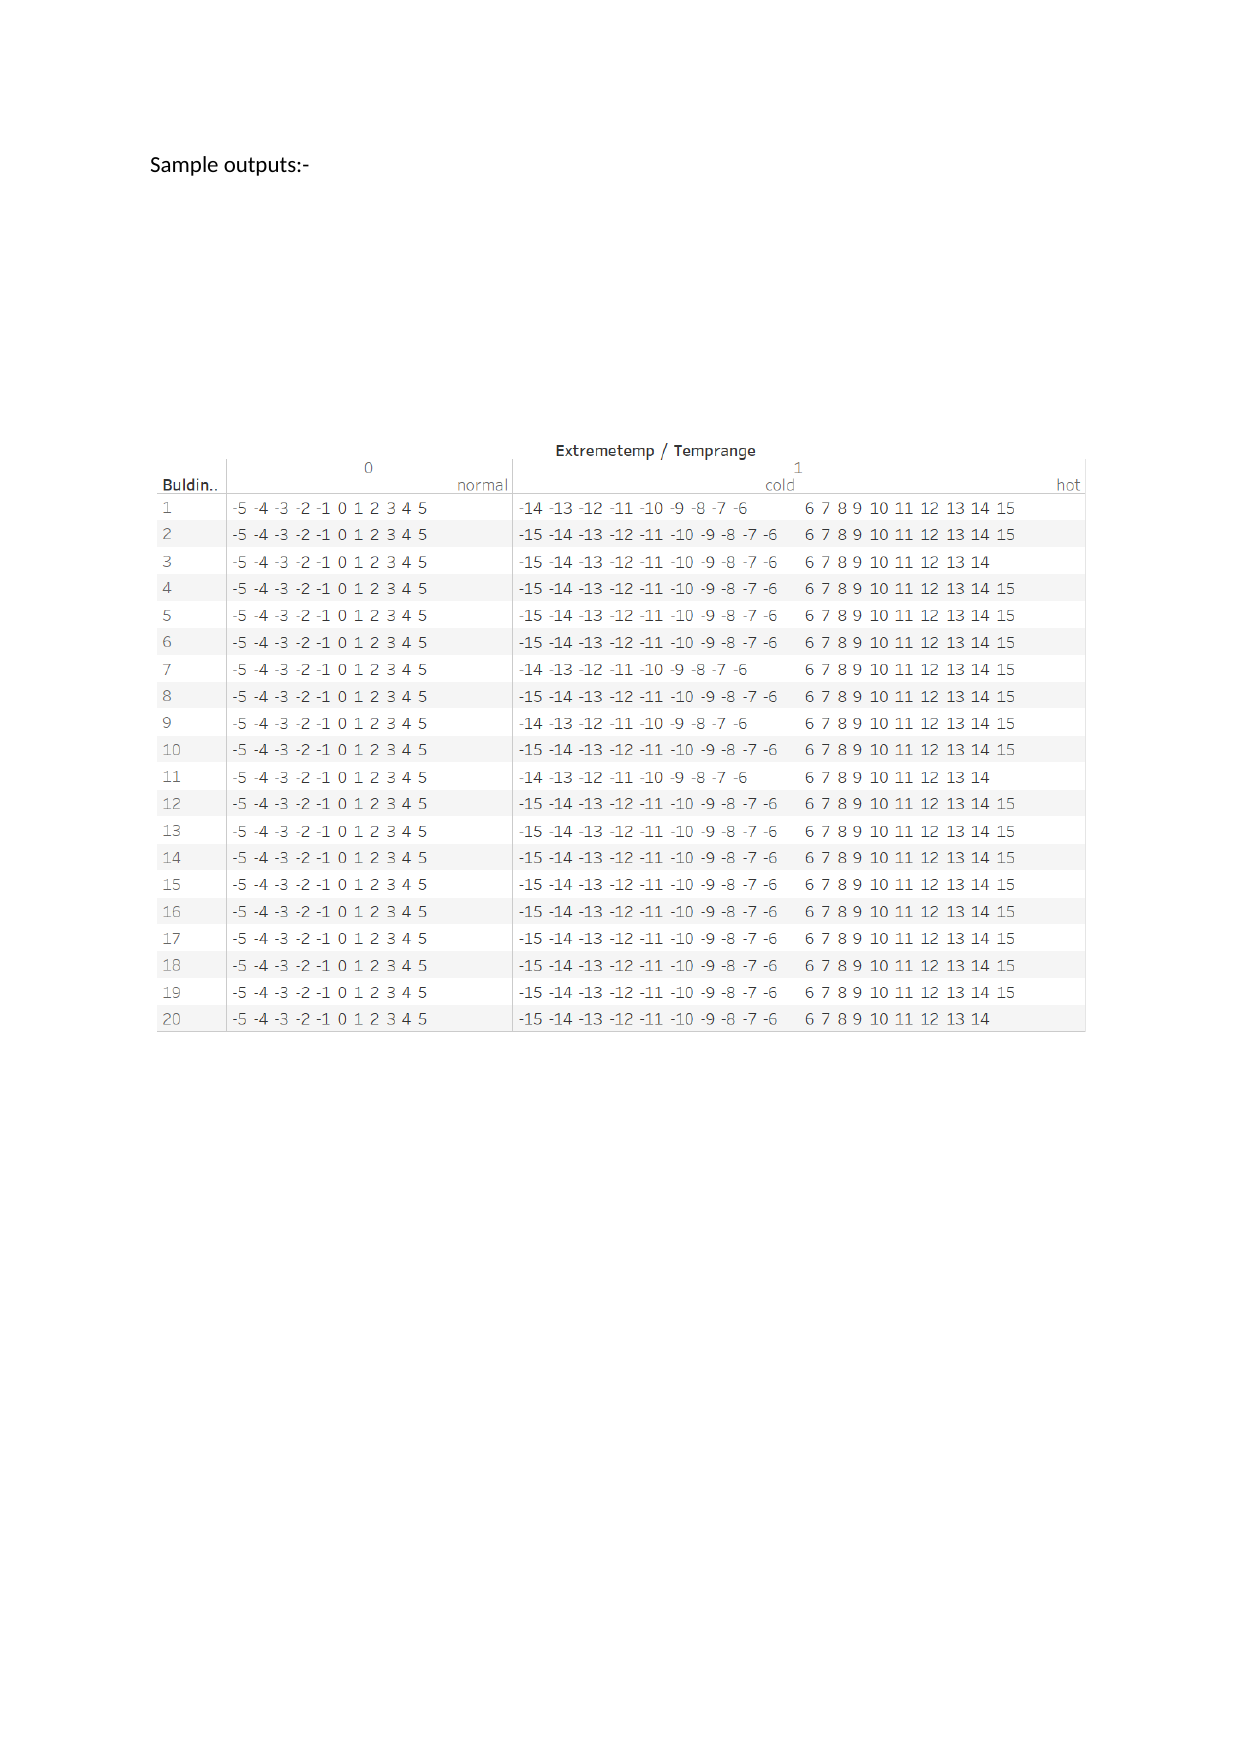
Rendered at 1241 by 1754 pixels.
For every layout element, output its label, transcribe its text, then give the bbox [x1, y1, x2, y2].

text Sample outputs:- [150, 150, 1090, 178]
picture [150, 431, 1091, 1036]
